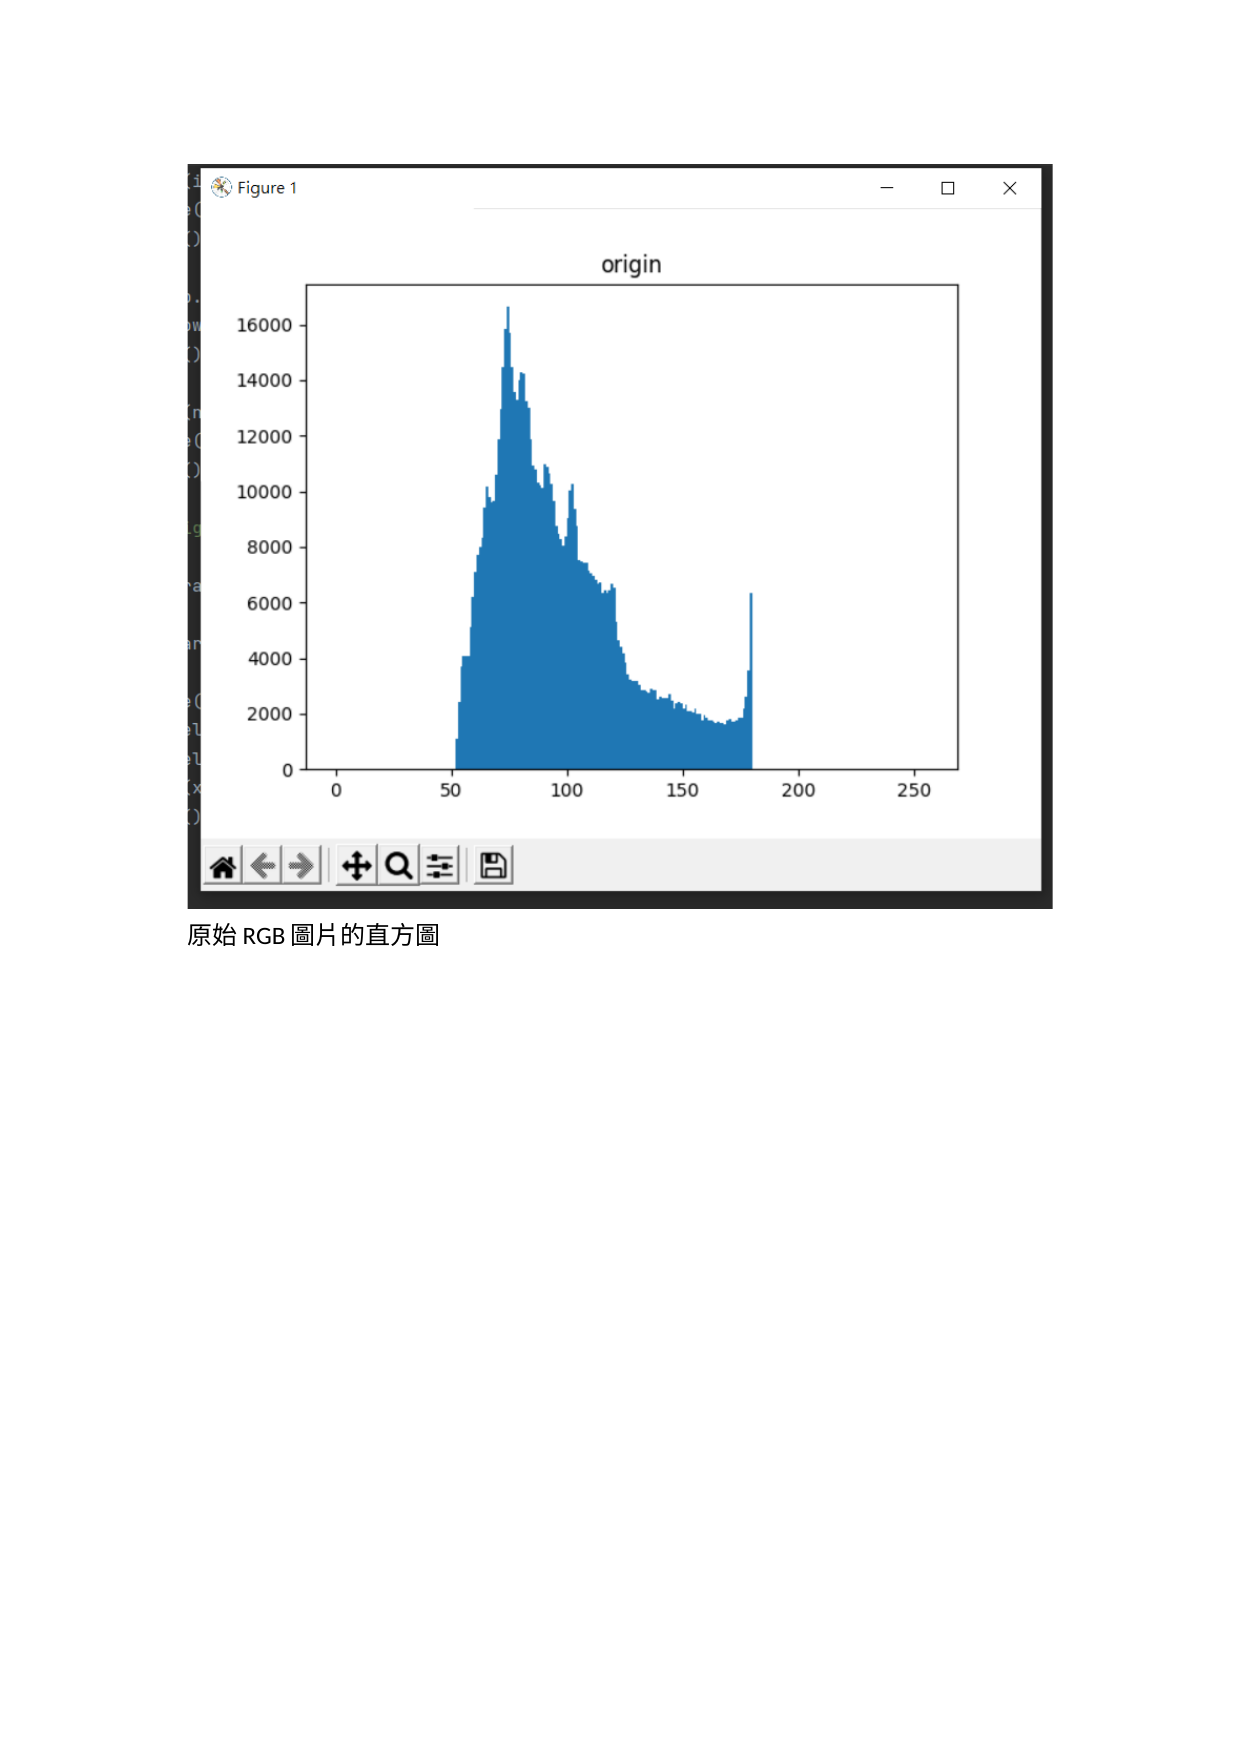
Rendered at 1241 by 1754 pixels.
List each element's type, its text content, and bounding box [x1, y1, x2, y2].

text 原始RGB圖片的直方圖經過函數轉化後的圖片函數轉化後圖片的直方圖 [187, 909, 1053, 952]
picture [187, 164, 1053, 909]
